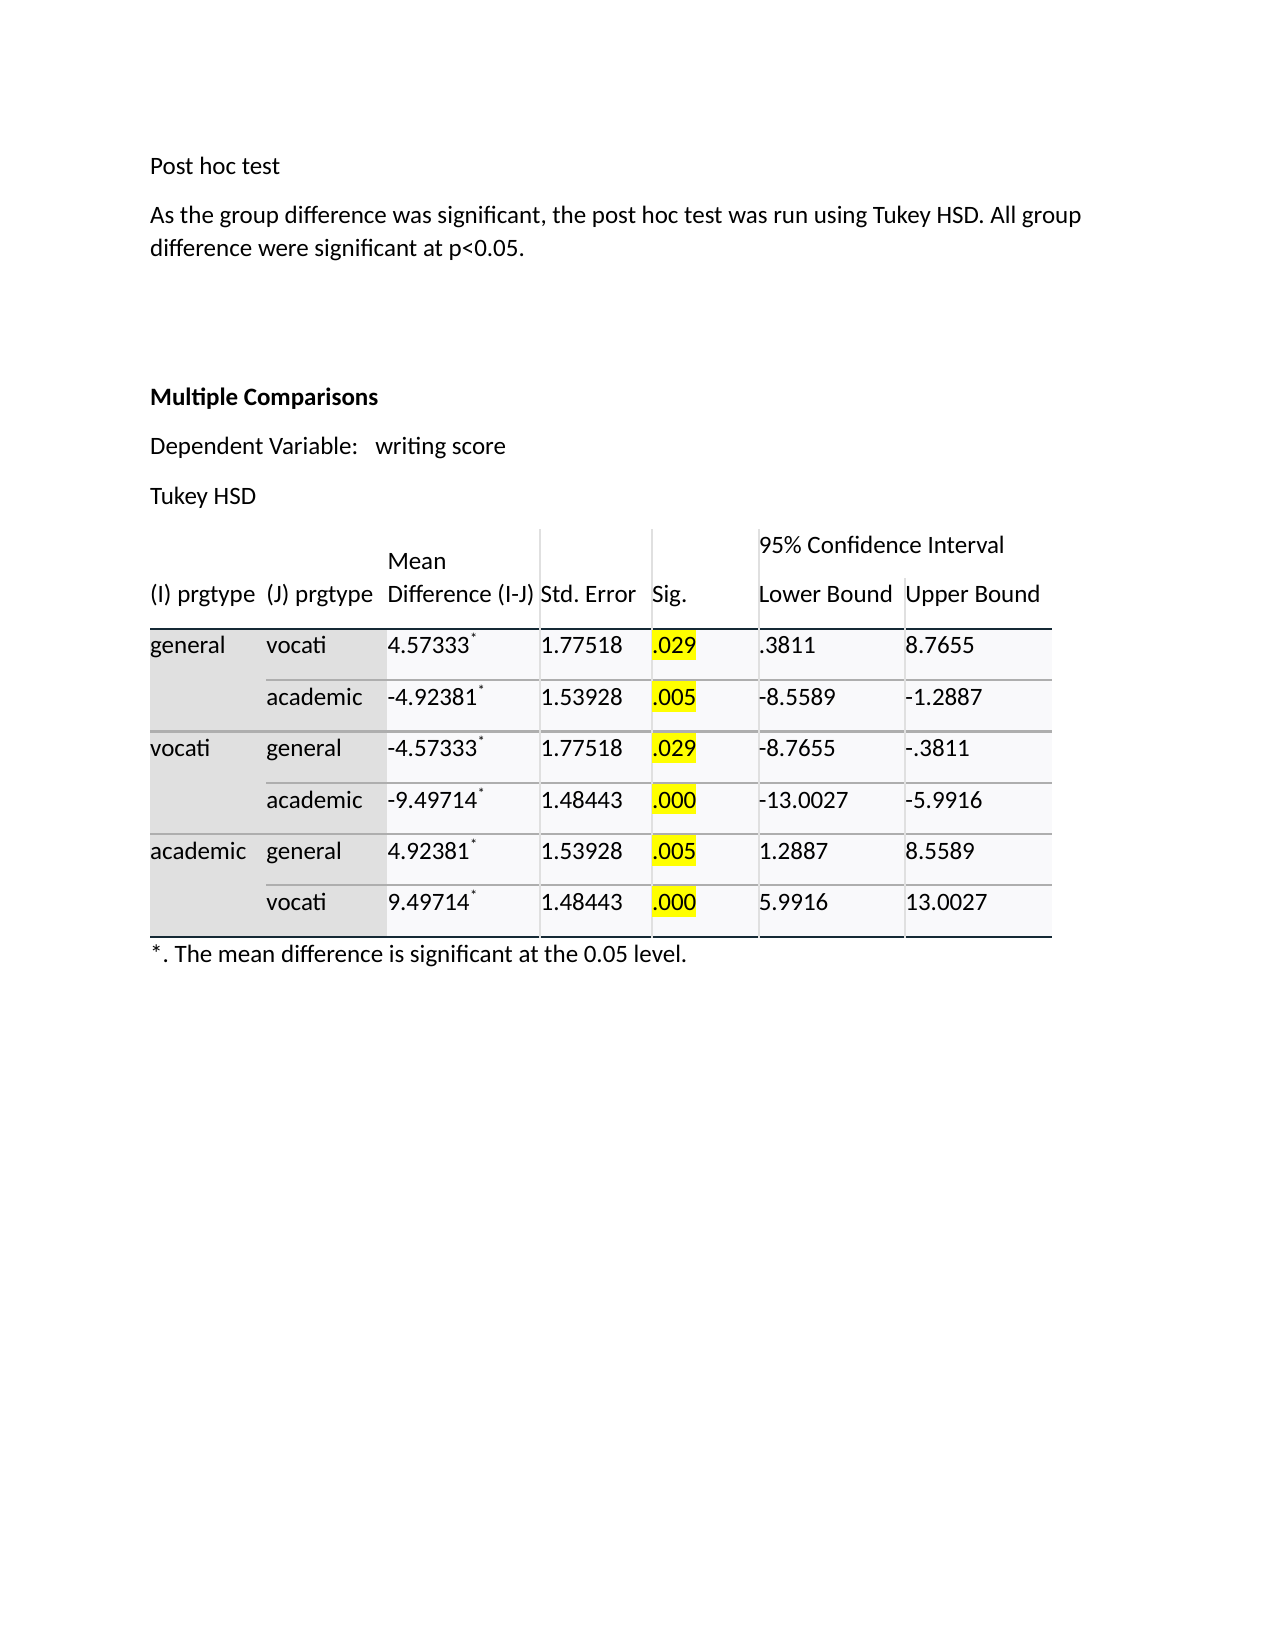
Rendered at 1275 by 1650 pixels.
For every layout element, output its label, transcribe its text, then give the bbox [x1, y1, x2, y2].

table_cell -.3811 [906, 733, 1052, 782]
table_cell Sig. [653, 529, 758, 628]
table_cell 9.49714* [387, 886, 539, 936]
table_cell .005 [653, 835, 758, 884]
table_cell general [266, 733, 387, 782]
table_cell 1.48443 [541, 886, 651, 936]
table_cell 95% Confidence Interval [760, 529, 1052, 578]
table_cell vocati [266, 630, 387, 679]
table_cell academic [266, 681, 387, 730]
table_cell 4.57333* [387, 630, 539, 679]
table_cell Std. Error [541, 529, 651, 628]
table_cell .000 [653, 784, 758, 833]
table_cell (J) prgtype [266, 529, 387, 628]
table_cell Lower Bound [760, 578, 904, 628]
table_cell 1.77518 [541, 733, 651, 782]
table_cell 1.53928 [541, 681, 651, 730]
table_cell -5.9916 [906, 784, 1052, 833]
table_cell 1.2887 [760, 835, 904, 884]
table_cell 13.0027 [906, 886, 1052, 936]
table_cell .005 [653, 681, 758, 730]
table_cell -4.57333* [387, 733, 539, 782]
table_cell academic [266, 784, 387, 833]
table_cell vocati [150, 733, 266, 833]
table_cell .029 [653, 733, 758, 782]
table_cell Tukey HSD [150, 480, 1052, 529]
table_cell 8.5589 [906, 835, 1052, 884]
table_cell *. The mean difference is significant at the 0.05 level. [150, 938, 1052, 987]
table_cell .3811 [760, 630, 904, 679]
table_cell -9.49714* [387, 784, 539, 833]
text As the group difference was significant, the post hoc test was run using Tukey HSD. All group difference were significant at p<0.05. [150, 199, 1125, 263]
table_cell 1.48443 [541, 784, 651, 833]
table_cell -8.7655 [760, 733, 904, 782]
table_cell 8.7655 [906, 630, 1052, 679]
table_cell .029 [653, 630, 758, 679]
table_cell 5.9916 [760, 886, 904, 936]
table_cell -13.0027 [760, 784, 904, 833]
table_cell general [150, 630, 266, 730]
table_cell 4.92381* [387, 835, 539, 884]
table_cell Mean Difference (I-J) [387, 529, 539, 628]
table_cell .000 [653, 886, 758, 936]
table_cell -4.92381* [387, 681, 539, 730]
table_cell 1.77518 [541, 630, 651, 679]
table_cell -8.5589 [760, 681, 904, 730]
table_cell 1.53928 [541, 835, 651, 884]
table_cell -1.2887 [906, 681, 1052, 730]
table_cell general [266, 835, 387, 884]
table_cell Upper Bound [906, 578, 1052, 628]
text Post hoc test [150, 150, 1125, 181]
table_cell (I) prgtype [150, 529, 266, 628]
table_header Multiple Comparisons [150, 381, 1052, 431]
table_cell vocati [266, 886, 387, 936]
table_cell academic [150, 835, 266, 936]
table_cell Dependent Variable: writing score [150, 431, 1052, 480]
